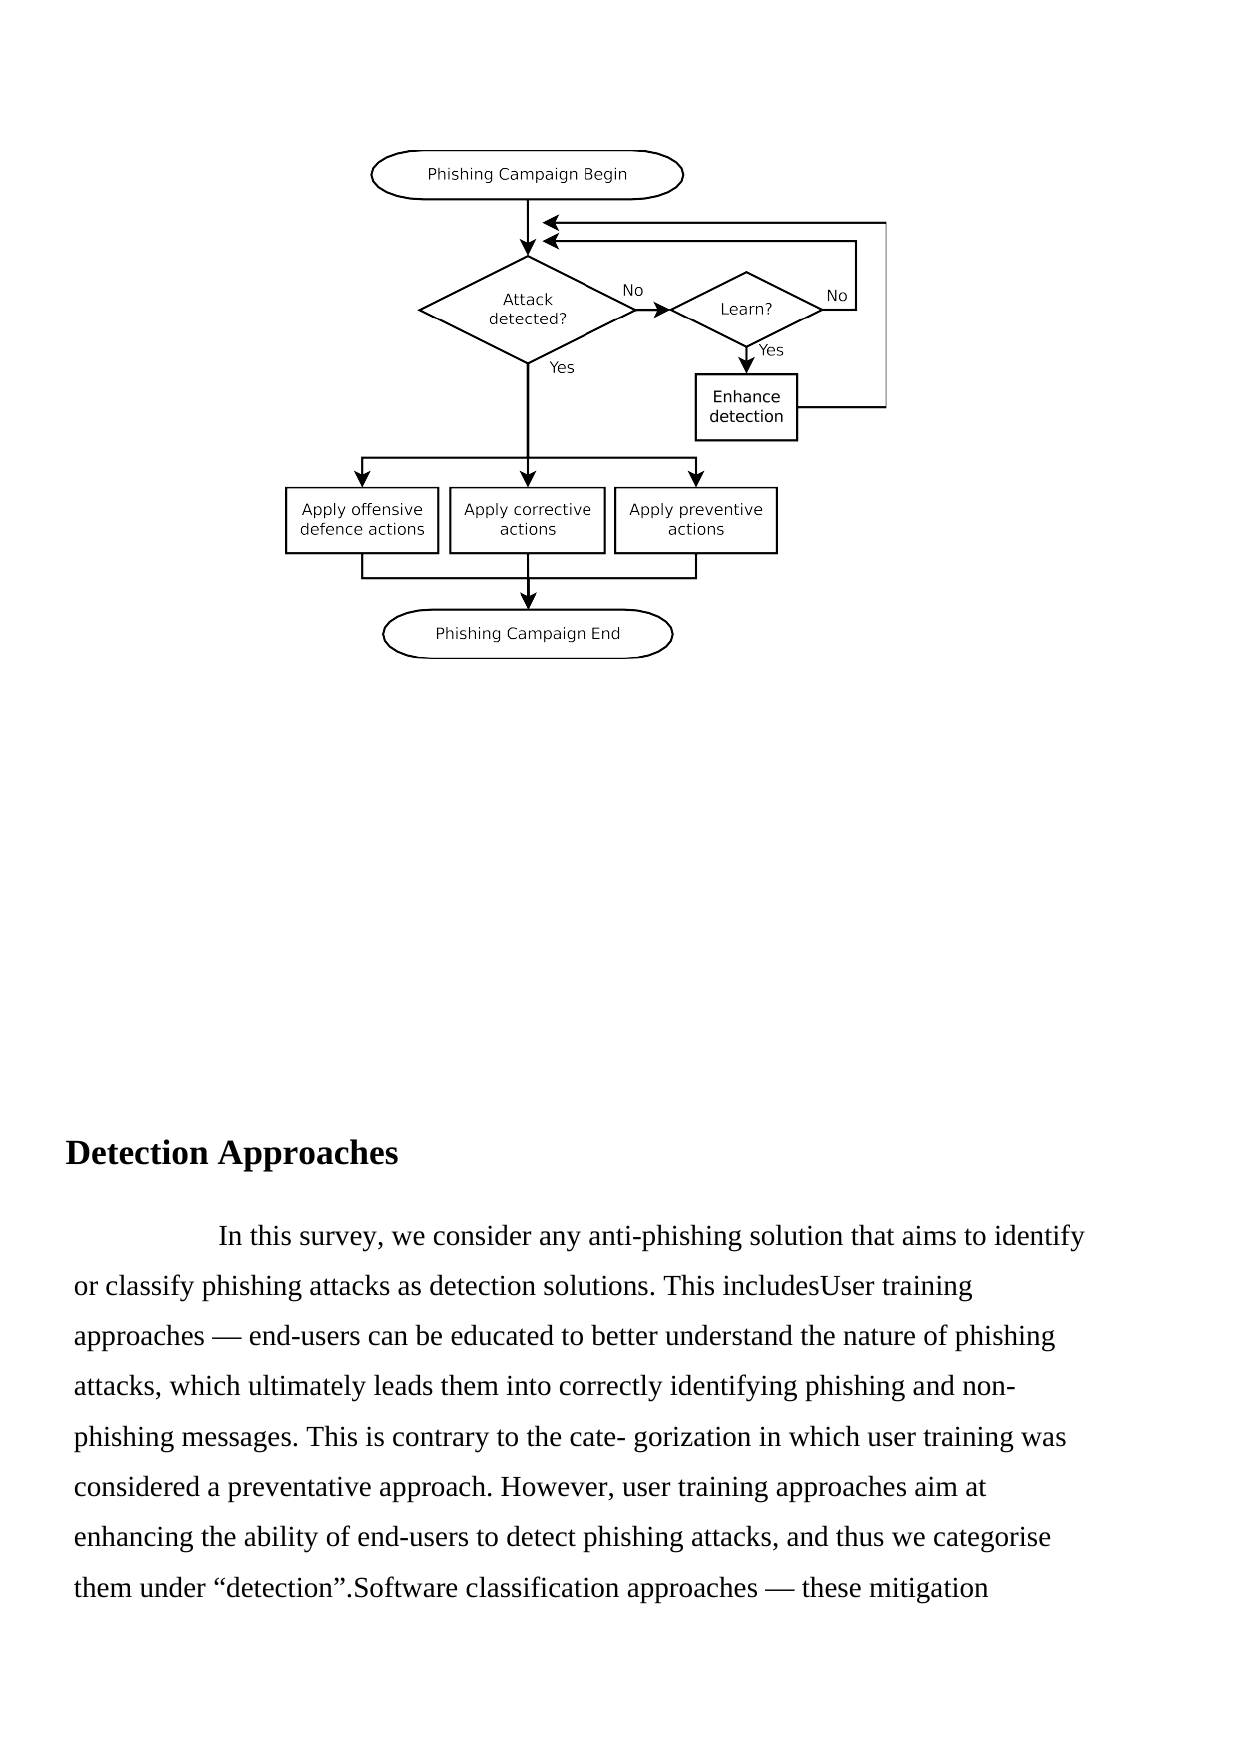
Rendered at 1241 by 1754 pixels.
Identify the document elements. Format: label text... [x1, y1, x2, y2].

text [30, 1218, 1109, 1603]
text Detection Approaches [30, 1131, 1109, 1172]
picture [285, 150, 887, 659]
